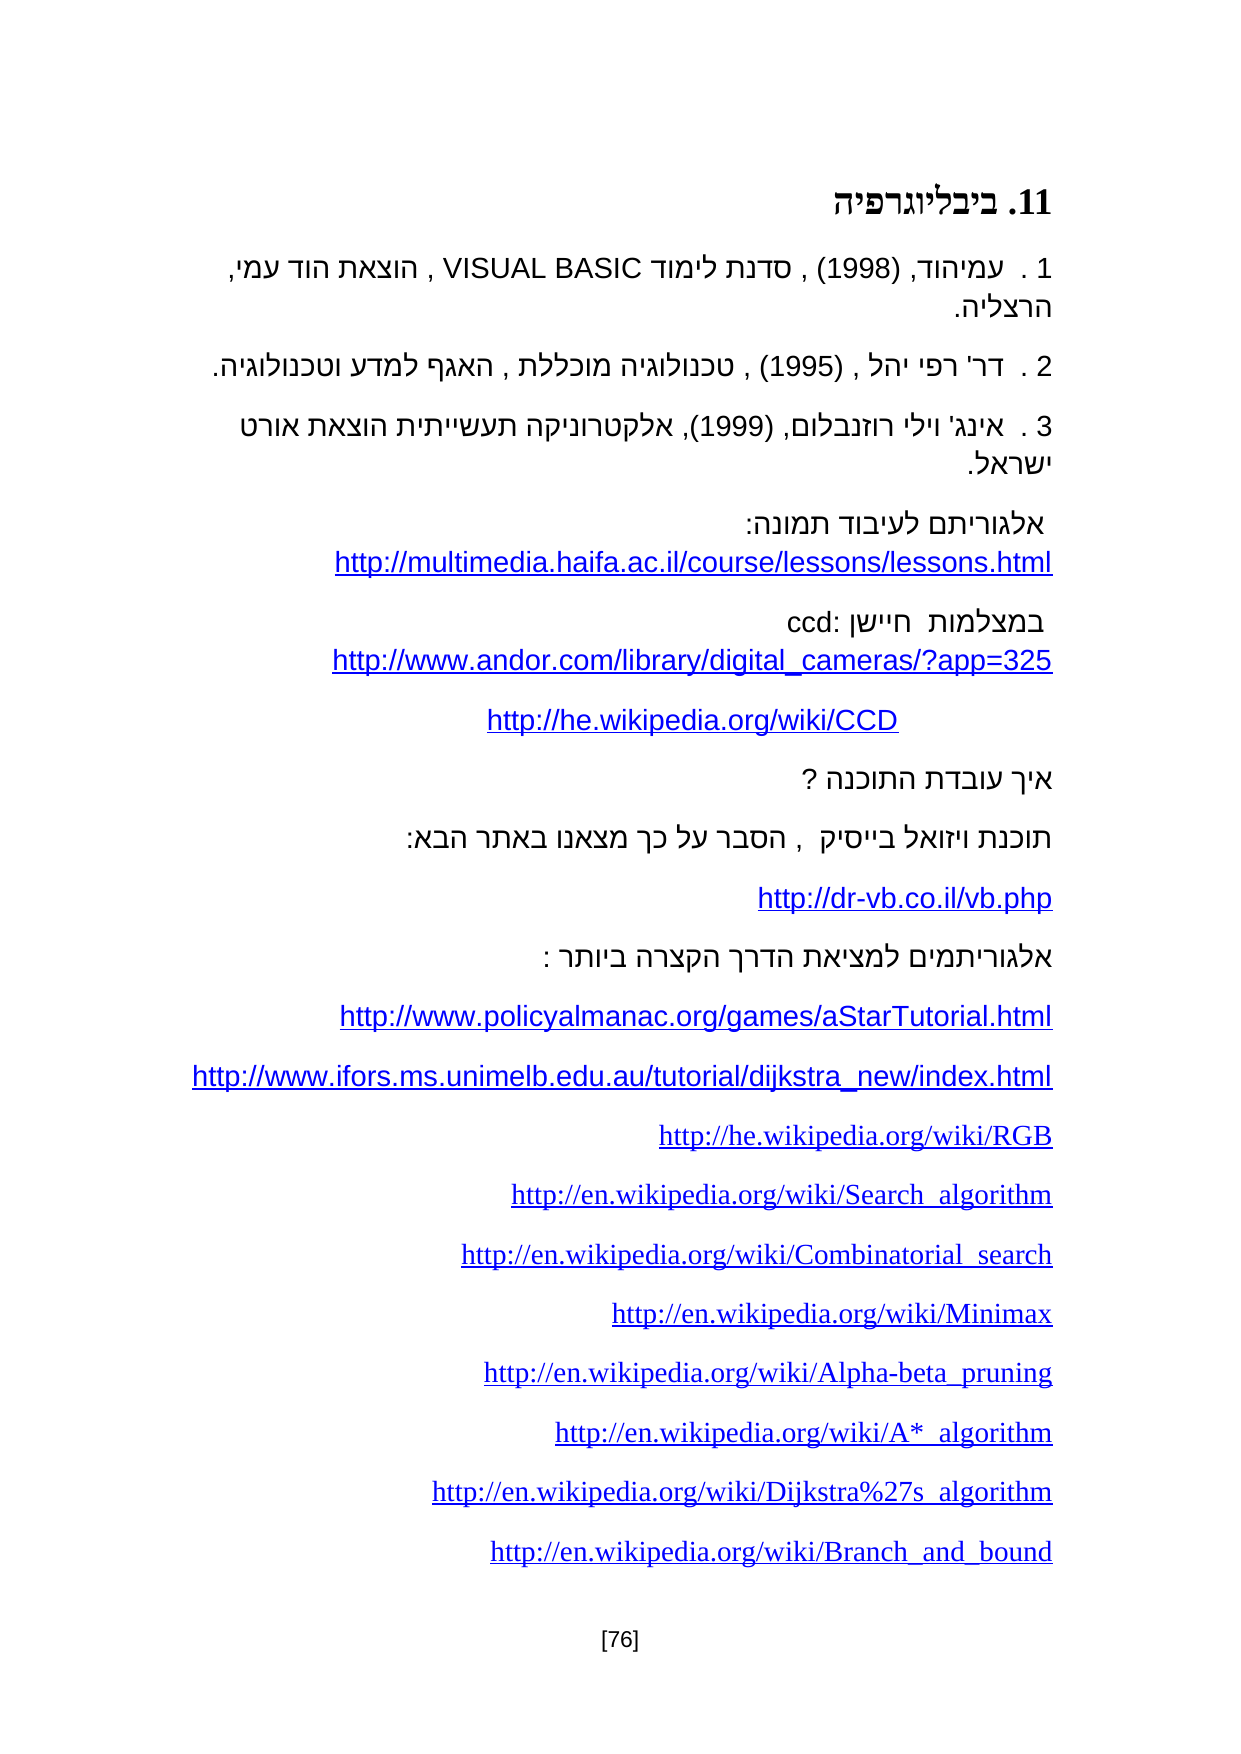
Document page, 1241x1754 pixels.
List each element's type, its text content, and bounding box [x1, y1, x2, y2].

text http://dr-vb.co.il/vb.php [187, 881, 1053, 914]
text http://en.wikipedia.org/wiki/Combinatorial_search [187, 1237, 1053, 1270]
text http://en.wikipedia.org/wiki/Dijkstra%27s_algorithm [187, 1474, 1053, 1508]
text 3 . אינג' וילי רוזנבלום, (1999), אלקטרוניקה תעשייתית הוצאת אורט ישראל. [187, 409, 1053, 481]
text http://he.wikipedia.org/wiki/RGB [187, 1118, 1053, 1152]
text http://en.wikipedia.org/wiki/Alpha-beta_pruning [187, 1356, 1053, 1389]
text אלגוריתם לעיבוד תמונה: http://multimedia.haifa.ac.il/course/lessons/lessons.html [187, 507, 1053, 579]
text http://he.wikipedia.org/wiki/CCD [187, 702, 1053, 736]
text 1 . עמיהוד, (1998) , סדנת לימוד VISUAL BASIC , הוצאת הוד עמי, הרצליה. [187, 251, 1053, 323]
text http://www.policyalmanac.org/games/aStarTutorial.html [187, 999, 1053, 1033]
text http://en.wikipedia.org/wiki/Minimax [187, 1296, 1053, 1330]
text 2 . דר' רפי יהל , (1995) , טכנולוגיה מוכללת , האגף למדע וטכנולוגיה. [187, 349, 1053, 383]
text http://en.wikipedia.org/wiki/Search_algorithm [187, 1177, 1053, 1211]
text http://en.wikipedia.org/wiki/Branch_and_bound [187, 1534, 1053, 1567]
text אלגוריתמים למציאת הדרך הקצרה ביותר : [187, 940, 1053, 973]
text במצלמות חיישן :ccd http://www.andor.com/library/digital_cameras/?app=325 [187, 604, 1053, 677]
text http://www.ifors.ms.unimelb.edu.au/tutorial/dijkstra_new/index.html [187, 1059, 1053, 1092]
subtitle 11. ביבליוגרפיה [187, 179, 1053, 222]
text איך עובדת התוכנה ? [187, 762, 1053, 795]
text תוכנת ויזואל בייסיק , הסבר על כך מצאנו באתר הבא: [187, 821, 1053, 855]
text http://en.wikipedia.org/wiki/A*_algorithm [187, 1415, 1053, 1448]
